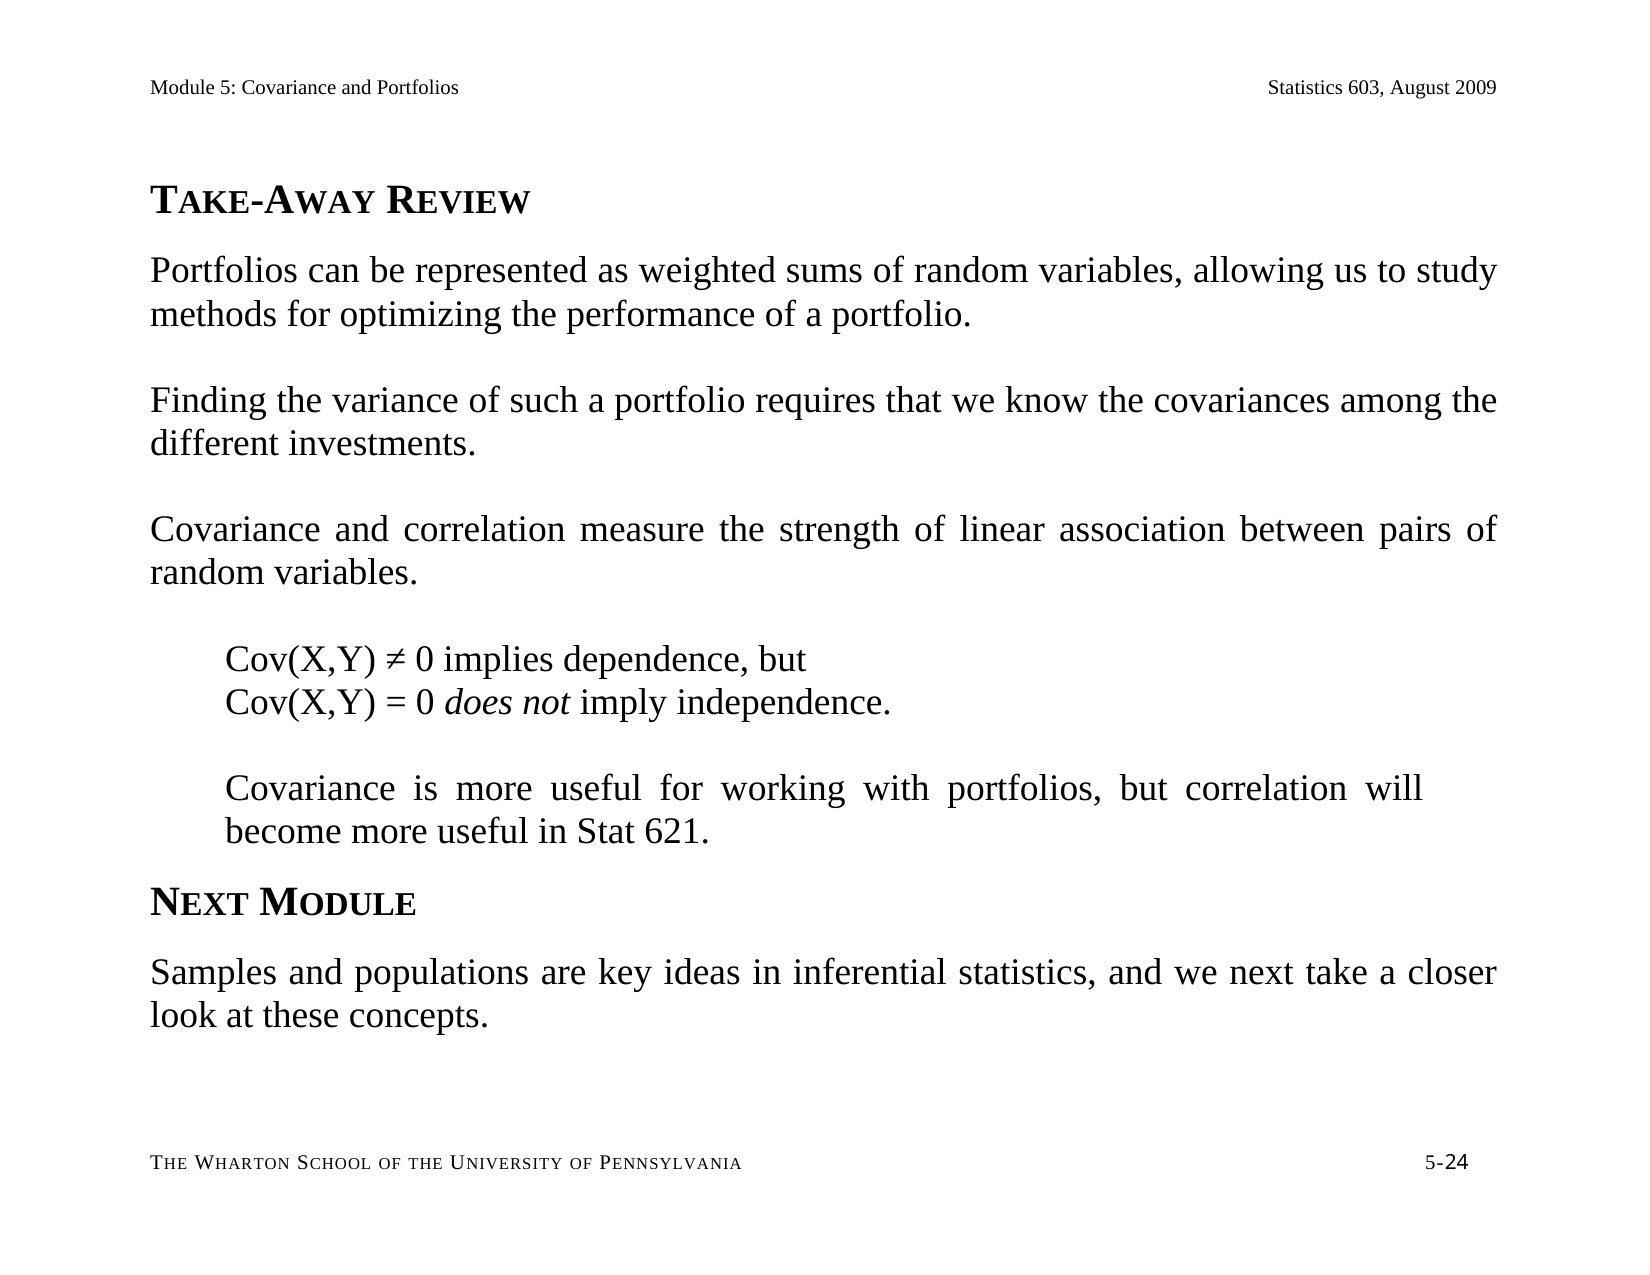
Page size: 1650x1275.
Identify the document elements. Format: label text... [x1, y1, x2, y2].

text Portfolios can be represented as weighted sums of random variables, allowing us to study methods for optimizing the performance of a portfolio. [150, 248, 1500, 334]
text Samples and populations are key ideas in inferential statistics, and we next take a closer look at these concepts. [150, 949, 1500, 1036]
subtitle Next Module [150, 877, 1500, 924]
text Covariance is more useful for working with portfolios, but correlation will become more useful in Stat 621. [225, 765, 1425, 852]
text Finding the variance of such a portfolio requires that we know the covariances among the different investments. [150, 377, 1500, 463]
subtitle Take-Away Review [150, 175, 1500, 223]
text Cov(X,Y) ≠ 0 implies dependence, but [225, 636, 1425, 679]
text Cov(X,Y) = 0 does not imply independence. [225, 679, 1425, 722]
text Covariance and correlation measure the strength of linear association between pairs of random variables. [150, 507, 1500, 593]
